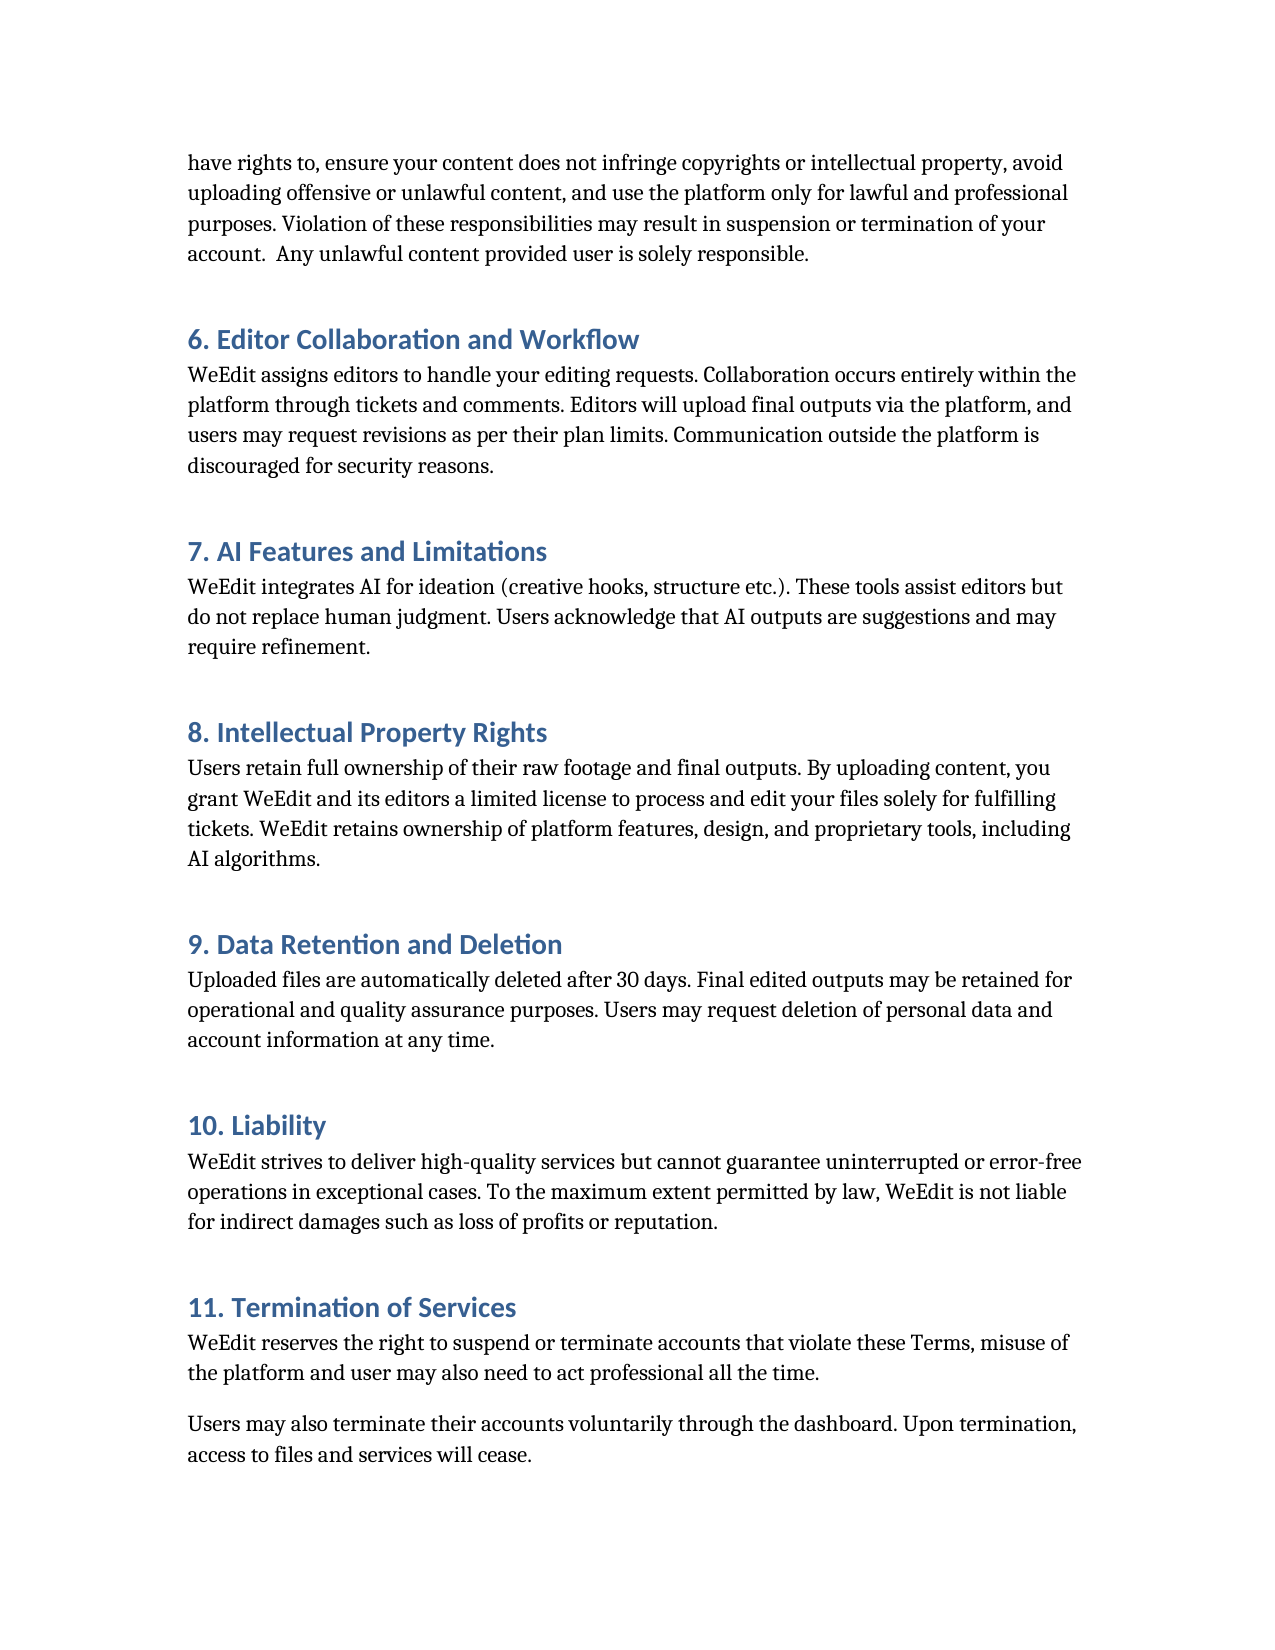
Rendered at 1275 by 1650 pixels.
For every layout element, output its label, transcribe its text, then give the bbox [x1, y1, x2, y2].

text Uploaded files are automatically deleted after 30 days. Final edited outputs may be retained for operational and quality assurance purposes. Users may request deletion of personal data and account information at any time. [187, 967, 1087, 1054]
text WeEdit assigns editors to handle your editing requests. Collaboration occurs entirely within the platform through tickets and comments. Editors will upload final outputs via the platform, and users may request revisions as per their plan limits. Communication outside the platform is discouraged for security reasons. [187, 362, 1087, 479]
subtitle 10. Liability [187, 1107, 1087, 1143]
subtitle 6. Editor Collaboration and Workflow [187, 321, 1087, 356]
subtitle 11. Termination of Services [187, 1289, 1087, 1325]
subtitle 7. AI Features and Limitations [187, 533, 1087, 568]
text WeEdit reserves the right to suspend or terminate accounts that violate these Terms, misuse of the platform and user may also need to act professional all the time. [187, 1330, 1087, 1387]
subtitle 9. Data Retention and Deletion [187, 926, 1087, 962]
text Users may also terminate their accounts voluntarily through the dashboard. Upon termination, access to files and services will cease. [187, 1411, 1087, 1468]
text WeEdit integrates AI for ideation (creative hooks, structure etc.). These tools assist editors but do not replace human judgment. Users acknowledge that AI outputs are suggestions and may require refinement. [187, 573, 1087, 660]
subtitle 8. Intellectual Property Rights [187, 714, 1087, 750]
text WeEdit strives to deliver high-quality services but cannot guarantee uninterrupted or error-free operations in exceptional cases. To the maximum extent permitted by law, WeEdit is not liable for indirect damages such as loss of profits or reputation. [187, 1148, 1087, 1235]
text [187, 150, 1087, 267]
text Users retain full ownership of their raw footage and final outputs. By uploading content, you grant WeEdit and its editors a limited license to process and edit your files solely for fulfilling tickets. WeEdit retains ownership of platform features, design, and proprietary tools, including AI algorithms. [187, 755, 1087, 872]
